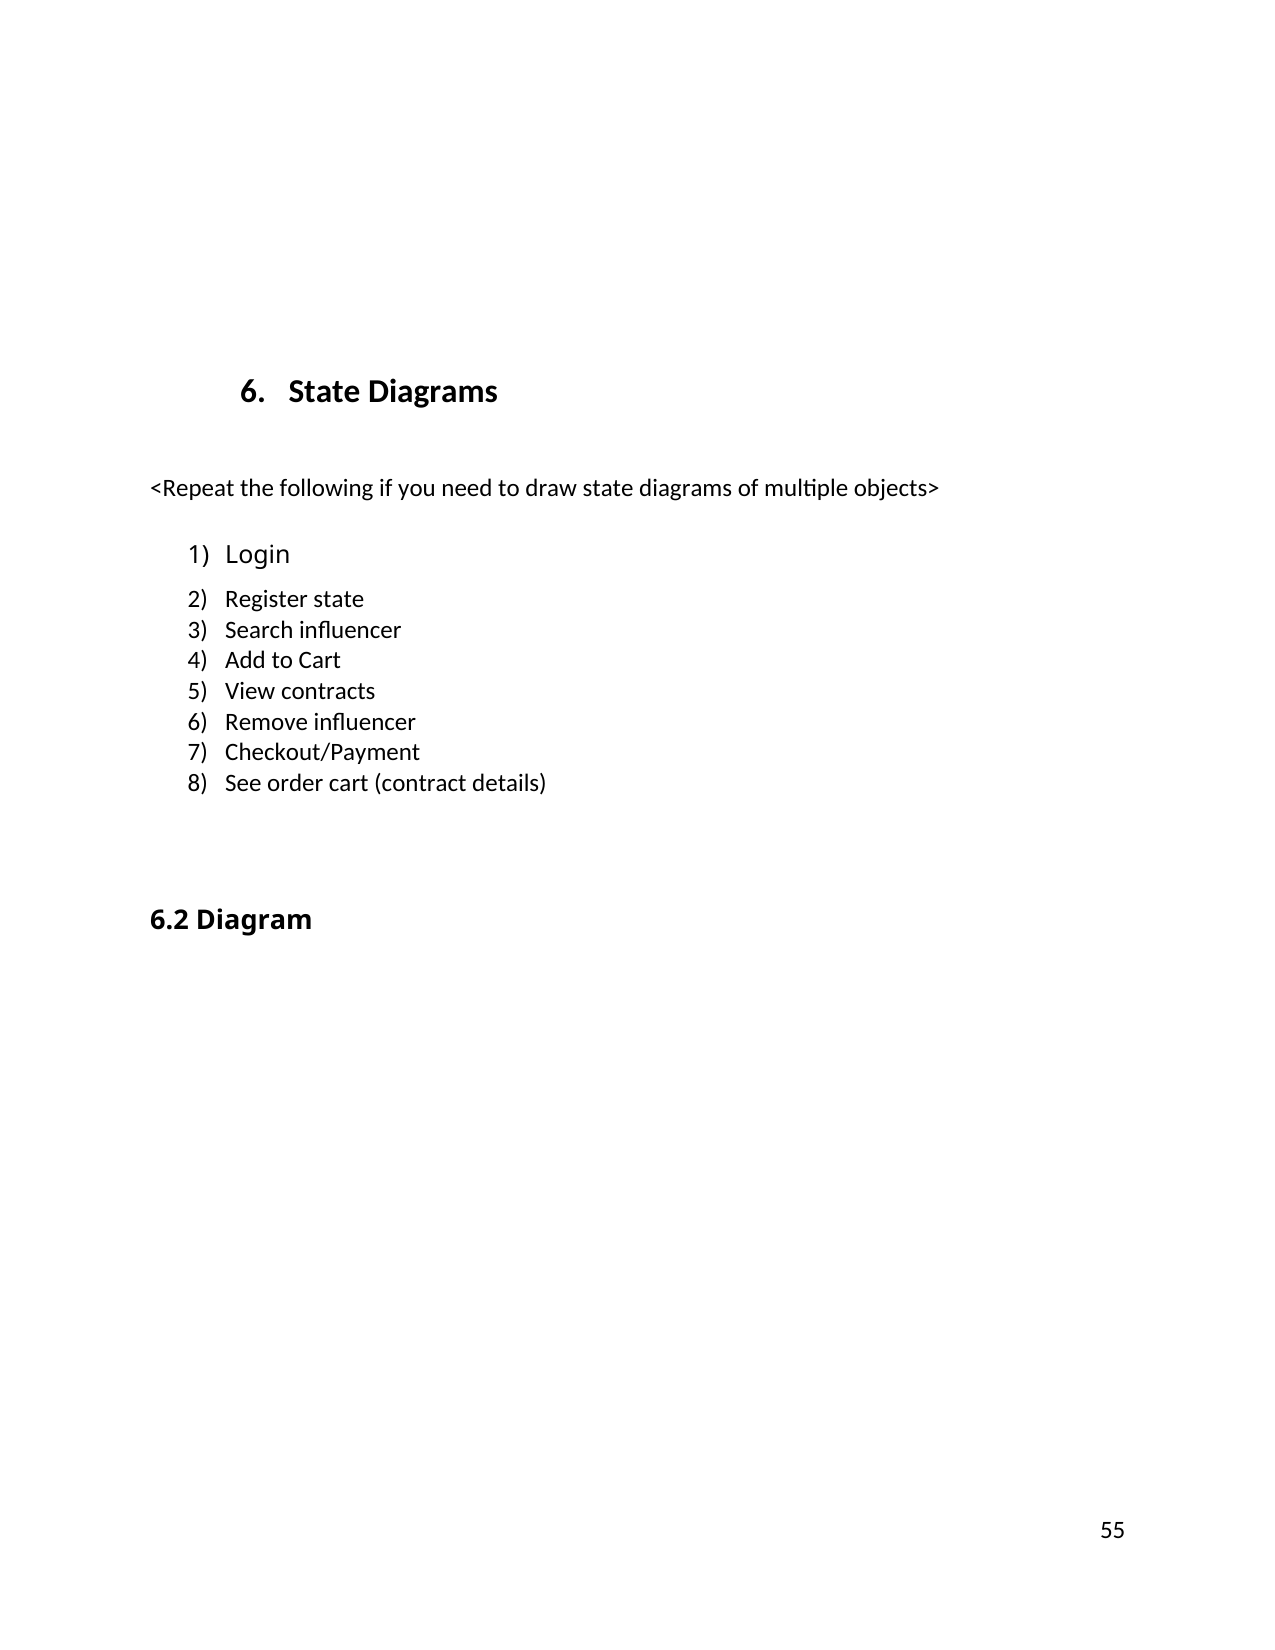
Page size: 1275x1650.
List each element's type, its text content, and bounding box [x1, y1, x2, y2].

list View contracts [187, 675, 1125, 706]
list Search influencer [187, 614, 1125, 644]
list Register state [187, 583, 1125, 614]
subtitle 6. State Diagrams [195, 370, 1125, 411]
subtitle 6.2 Diagram [150, 900, 1125, 937]
list Checkout/Payment [187, 736, 1125, 767]
list See order cart (contract details) [187, 767, 1125, 797]
text <Repeat the following if you need to draw state diagrams of multiple objects> [150, 472, 1125, 502]
list Add to Cart [187, 644, 1125, 675]
subtitle Login [187, 537, 1125, 571]
list Remove influencer [187, 706, 1125, 736]
